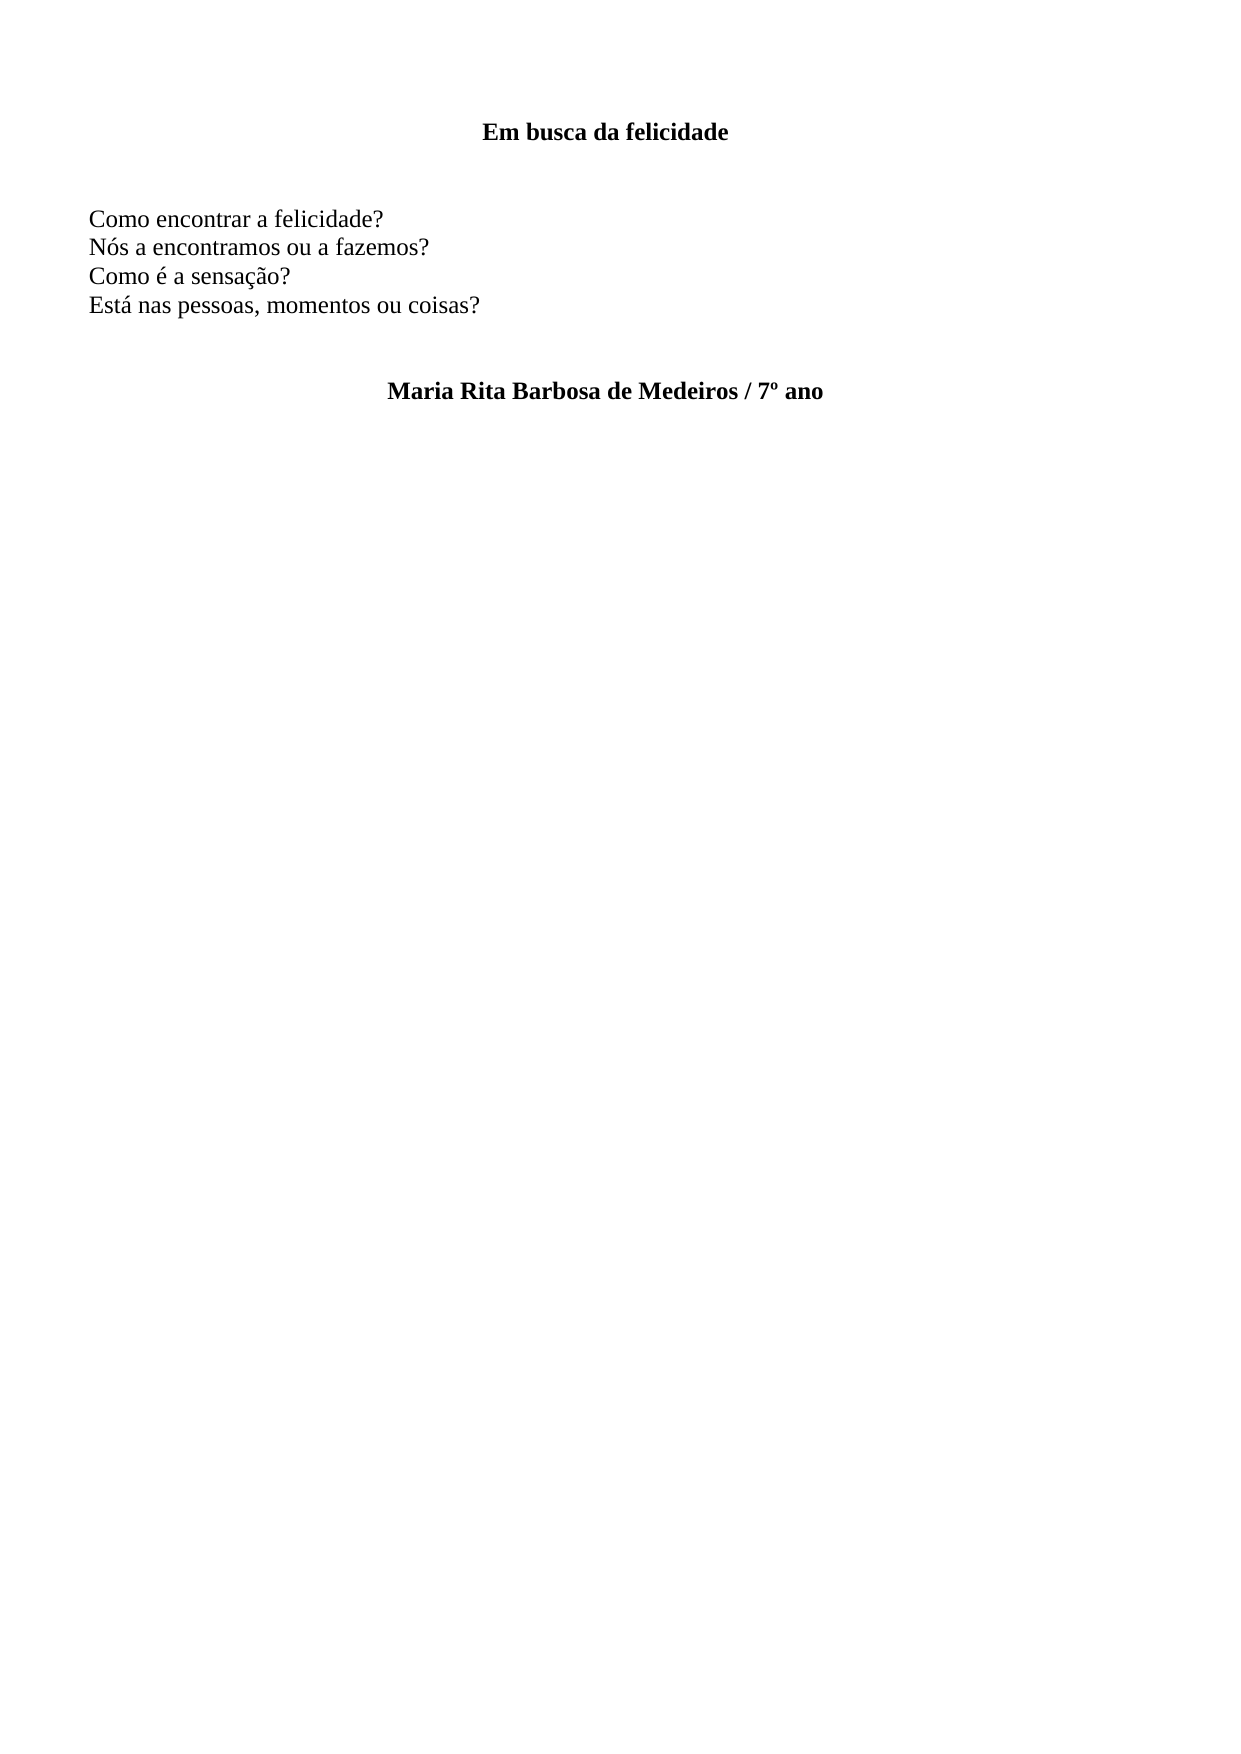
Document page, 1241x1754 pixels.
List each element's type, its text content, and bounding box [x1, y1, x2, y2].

text Como é a sensação? [89, 261, 1122, 290]
text Maria Rita Barbosa de Medeiros / 7º ano [89, 376, 1122, 405]
text Está nas pessoas, momentos ou coisas? [89, 290, 1122, 319]
text Como encontrar a felicidade? [89, 204, 1122, 232]
text Nós a encontramos ou a fazemos? [89, 232, 1122, 261]
text Em busca da felicidade [89, 117, 1122, 146]
